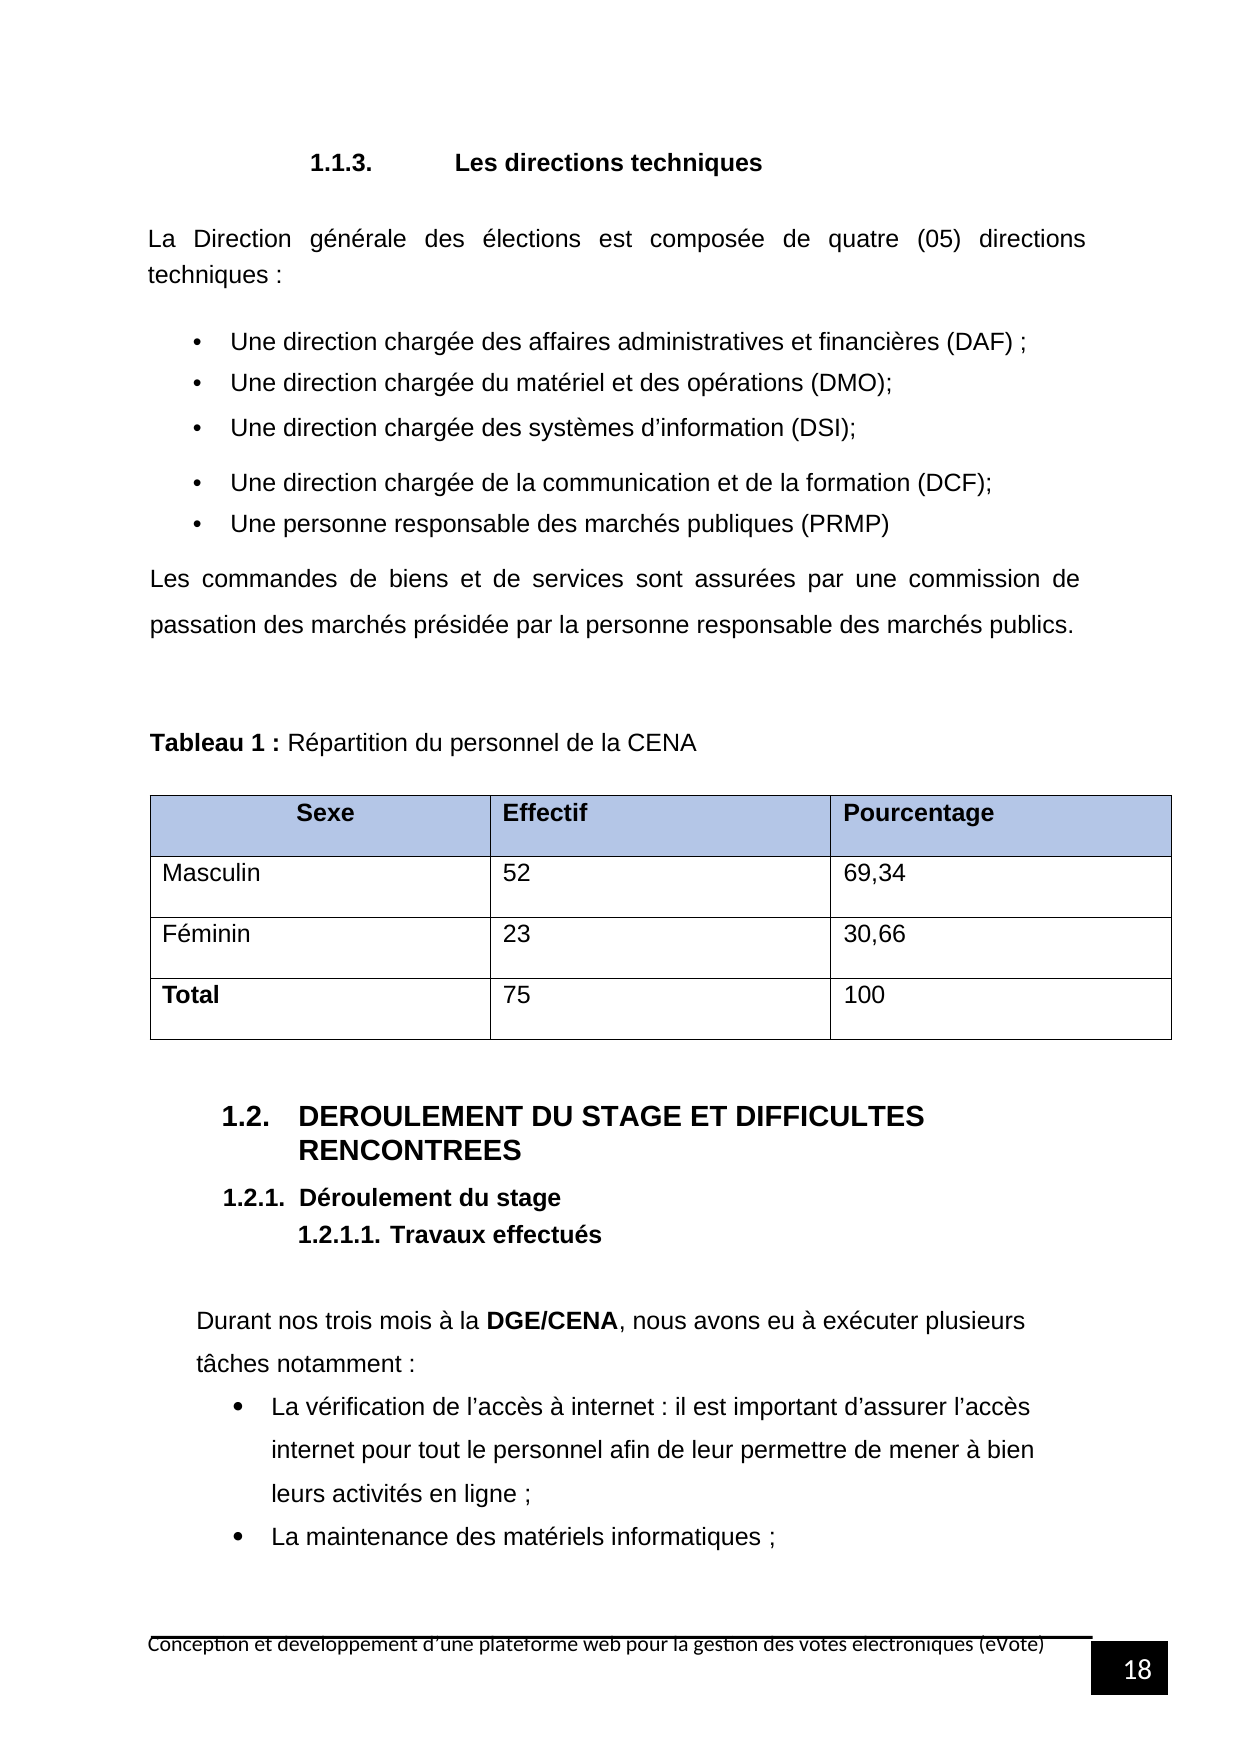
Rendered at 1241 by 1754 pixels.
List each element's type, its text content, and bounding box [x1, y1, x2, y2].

text Tableau 1 : Répartition du personnel de la CENA [149, 728, 1081, 757]
subtitle 1.2.1.1. Travaux effectués [223, 1220, 1093, 1249]
list La maintenance des matériels informatiques ; [233, 1522, 1093, 1551]
text Les commandes de biens et de services sont assurées par une commission de passation des marchés présidée par la personne responsable des marchés publics. [149, 564, 1081, 638]
list Une personne responsable des marchés publiques (PRMP) [193, 509, 1093, 538]
table_cell Total [151, 979, 296, 1038]
table_cell [296, 918, 490, 978]
table_cell 30,66 [831, 918, 1171, 978]
list Une direction chargée du matériel et des opérations (DMO); [193, 368, 1093, 397]
subtitle 1.2.1. Déroulement du stage [148, 1183, 1093, 1212]
list Une direction chargée des affaires administratives et financières (DAF) ; [193, 327, 1093, 356]
table_cell Masculin [151, 857, 296, 917]
table_cell 100 [831, 979, 1171, 1038]
list Une direction chargée de la communication et de la formation (DCF); [193, 468, 1093, 496]
list La vérification de l’accès à internet : il est important d’assurer l’accès internet pour tout le personnel afin de leur permettre de mener à bien leurs activités en ligne ; [233, 1392, 1093, 1507]
list Une direction chargée des systèmes d’information (DSI); [193, 413, 1093, 442]
table_header Effectif [491, 796, 830, 856]
subtitle DEROULEMENT DU STAGE ET DIFFICULTES RENCONTREES [221, 1099, 1093, 1166]
table_cell 69,34 [831, 857, 1171, 917]
subtitle Les directions techniques [310, 148, 1093, 176]
table_header Sexe [296, 796, 490, 856]
table_cell 52 [491, 857, 830, 917]
text La Direction générale des élections est composée de quatre (05) directions techniques : [148, 224, 1087, 289]
table_header Pourcentage [831, 796, 1171, 856]
table_cell [296, 979, 490, 1038]
table_cell Féminin [151, 918, 296, 978]
table_cell 75 [491, 979, 830, 1038]
list Durant nos trois mois à la DGE/CENA, nous avons eu à exécuter plusieurs tâches notamment : [196, 1306, 1093, 1378]
table_header [151, 796, 296, 856]
table_cell 23 [491, 918, 830, 978]
table_cell [296, 857, 490, 917]
